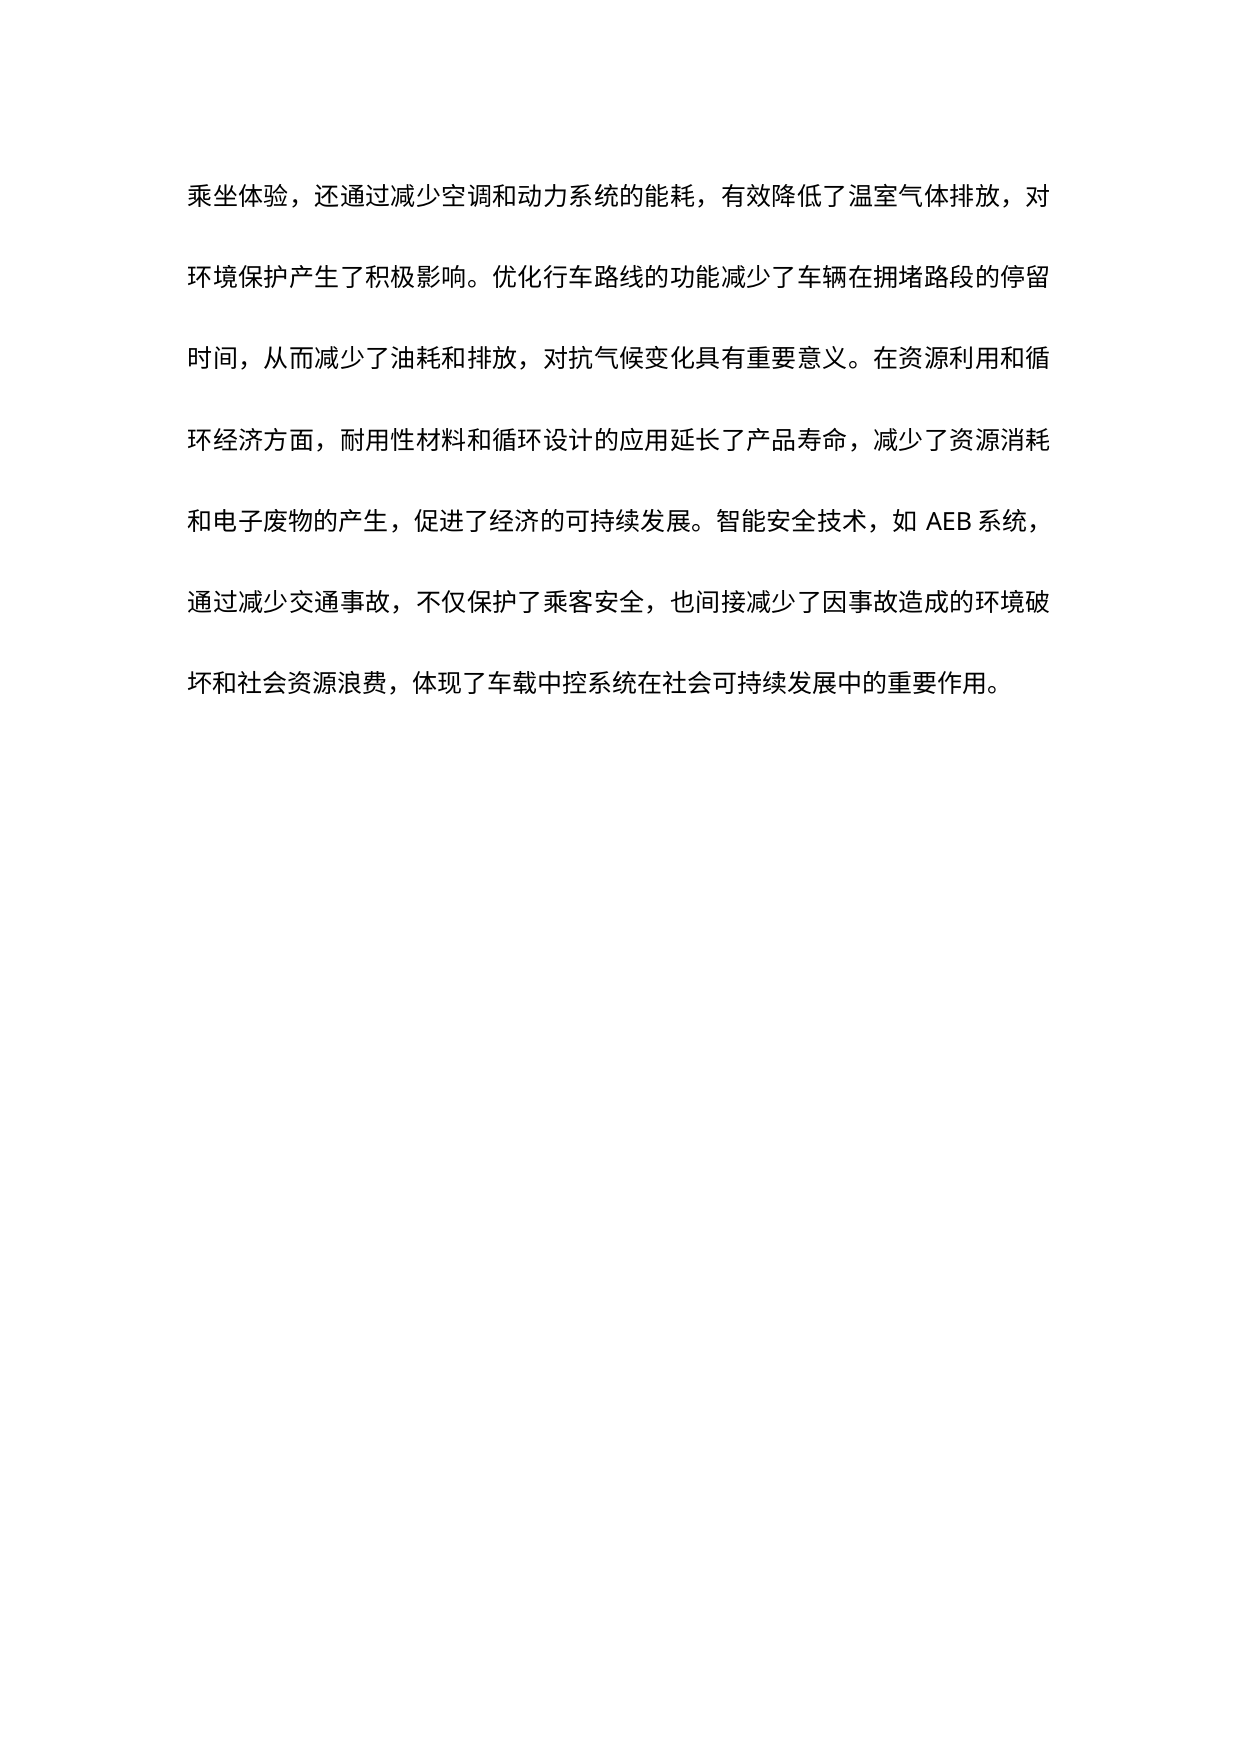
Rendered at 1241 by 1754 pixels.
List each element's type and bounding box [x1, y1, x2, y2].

text [187, 162, 1053, 714]
